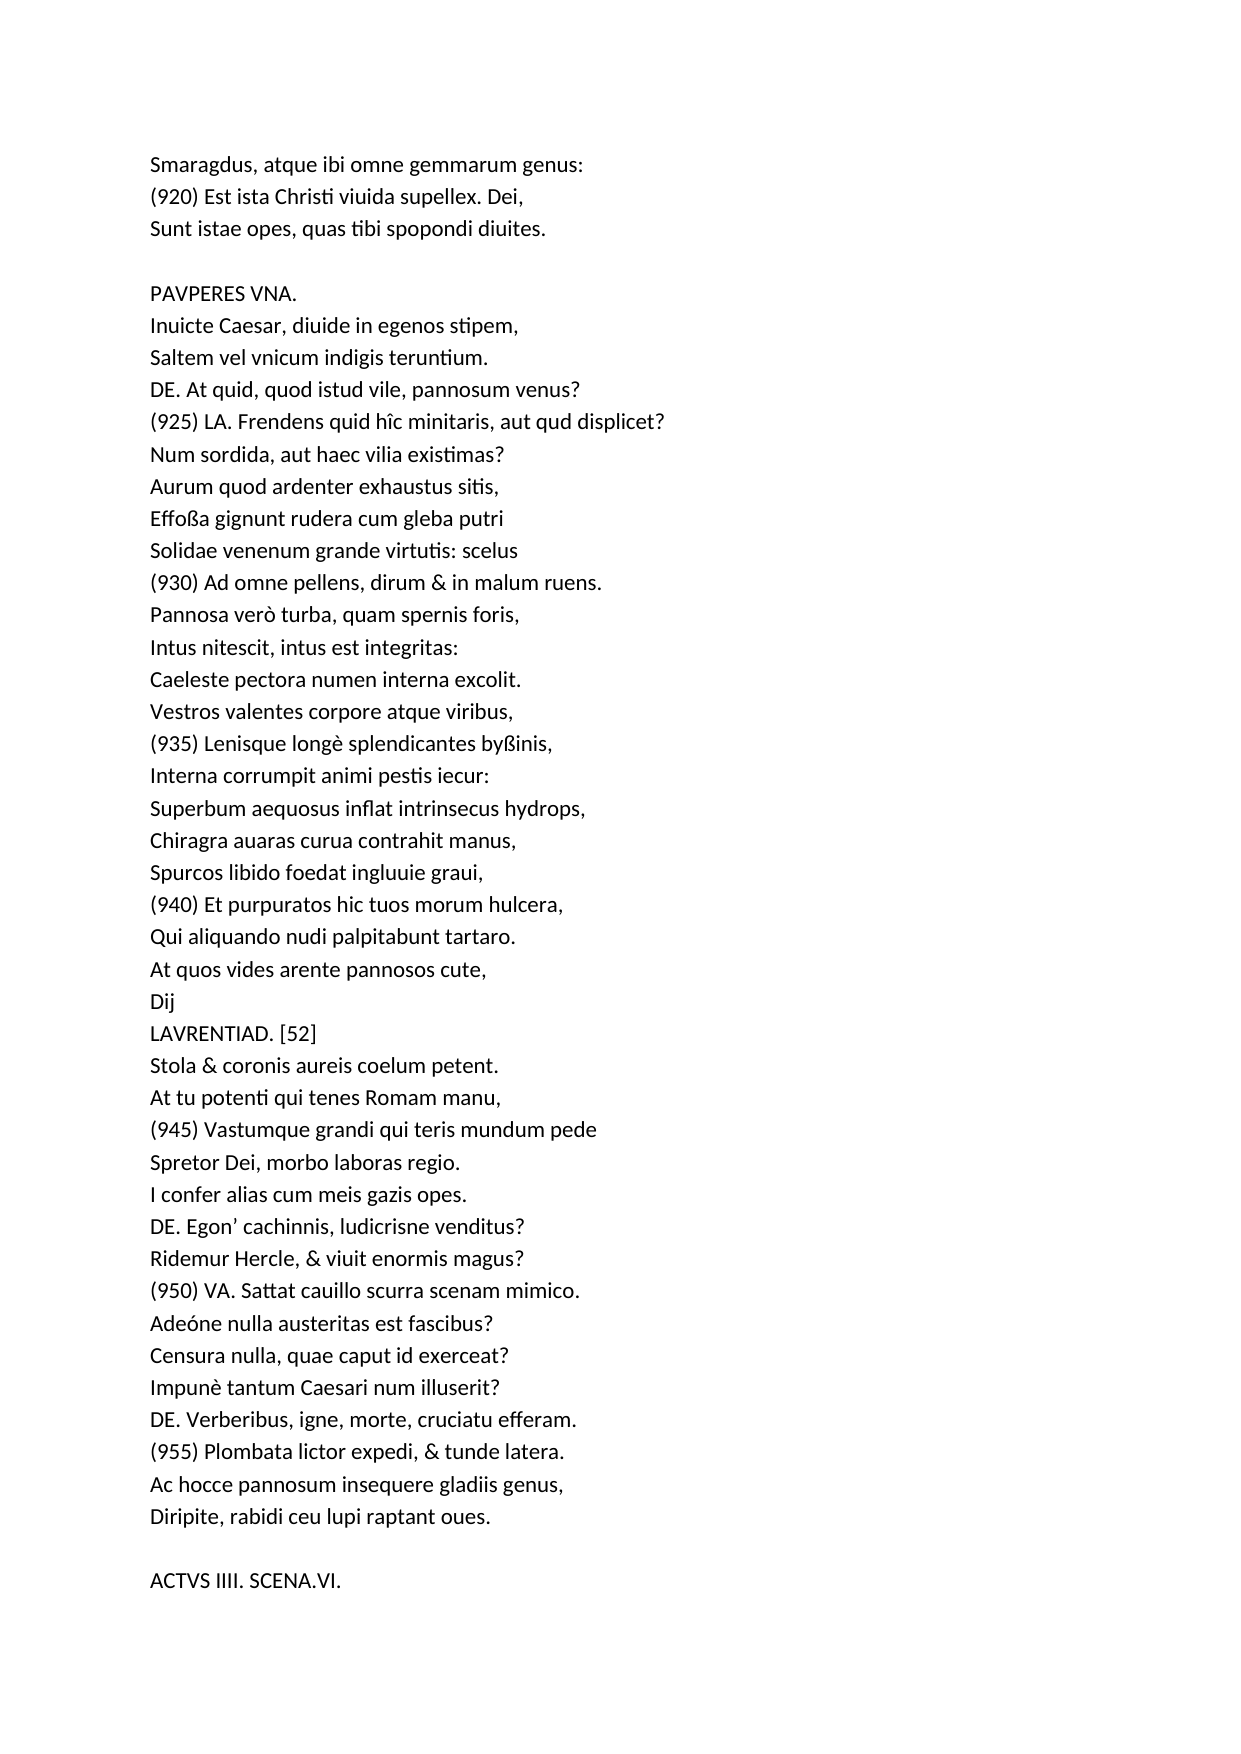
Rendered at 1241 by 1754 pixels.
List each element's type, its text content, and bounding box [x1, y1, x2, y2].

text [150, 1534, 1090, 1594]
text PAVPERES VNA. Inuicte Caesar, diuide in egenos stipem, Saltem vel vnicum indigis teruntium. DE. At quid, quod istud vile, pannosum venus? (925) LA. Frendens quid hîc minitaris, aut qud displicet? Num sordida, aut haec vilia existimas? Aurum quod ardenter exhaustus sitis, Effoßa gignunt rudera cum gleba putri Solidae venenum grande virtutis: scelus (930) Ad omne pellens, dirum & in malum ruens. Pannosa verò turba, quam spernis foris, Intus nitescit, intus est integritas: Caeleste pectora numen interna excolit. Vestros valentes corpore atque viribus, (935) Lenisque longè splendicantes byßinis, Interna corrumpit animi pestis iecur: Superbum aequosus inflat intrinsecus hydrops, Chiragra auaras curua contrahit manus, Spurcos libido foedat ingluuie graui, (940) Et purpuratos hic tuos morum hulcera, Qui aliquando nudi palpitabunt tartaro. At quos vides arente pannosos cute, Dij LAVRENTIAD. [52] Stola & coronis aureis coelum petent. At tu potenti qui tenes Romam manu, (945) Vastumque grandi qui teris mundum pede Spretor Dei, morbo laboras regio. I confer alias cum meis gazis opes. DE. Egon’ cachinnis, ludicrisne venditus? Ridemur Hercle, & viuit enormis magus? (950) VA. Sattat cauillo scurra scenam mimico. Adeóne nulla austeritas est fascibus? Censura nulla, quae caput id exerceat? Impunè tantum Caesari num illuserit? DE. Verberibus, igne, morte, cruciatu efferam. (955) Plombata lictor expedi, & tunde latera. Ac hocce pannosum insequere gladiis genus, Diripite, rabidi ceu lupi raptant oues. [150, 247, 1090, 1530]
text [150, 150, 1090, 242]
